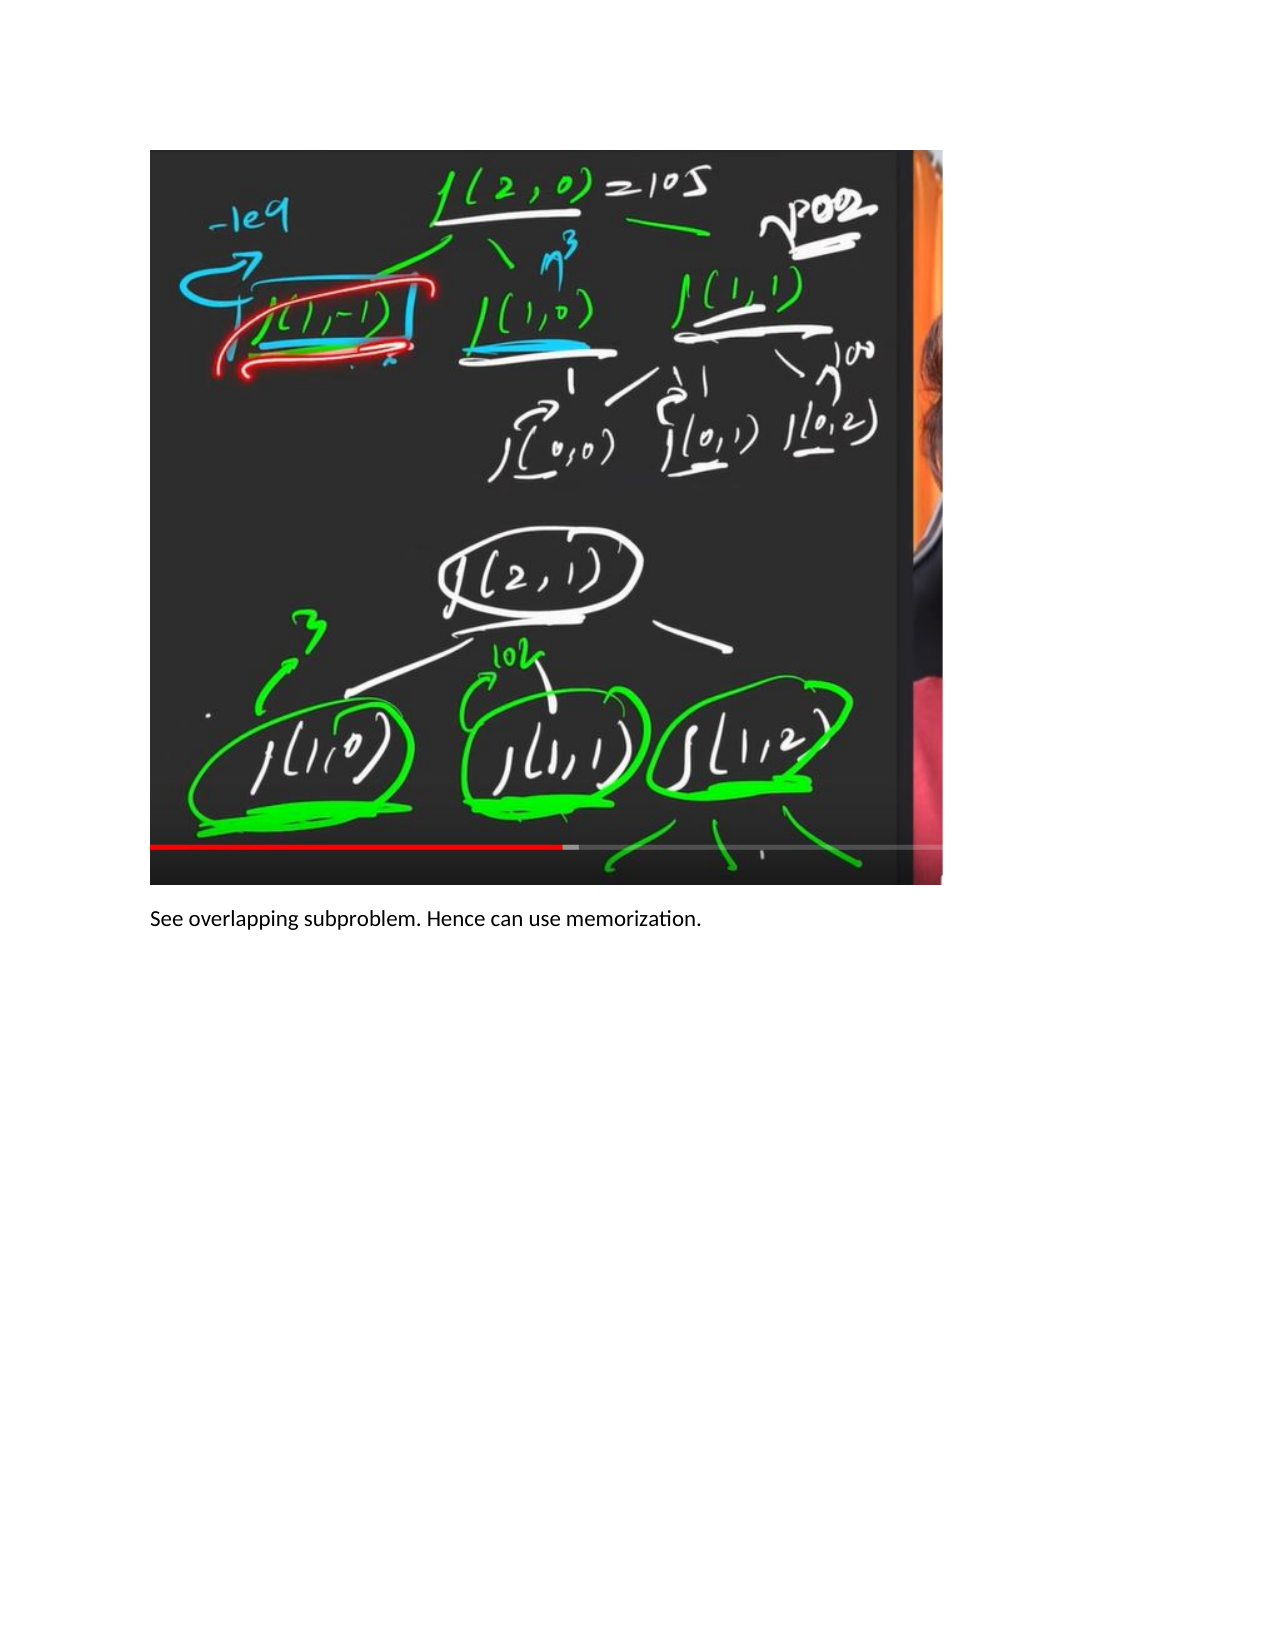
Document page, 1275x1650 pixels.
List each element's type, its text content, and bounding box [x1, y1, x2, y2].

picture [150, 150, 943, 885]
text See overlapping subproblem. Hence can use memorization. [150, 904, 1125, 932]
